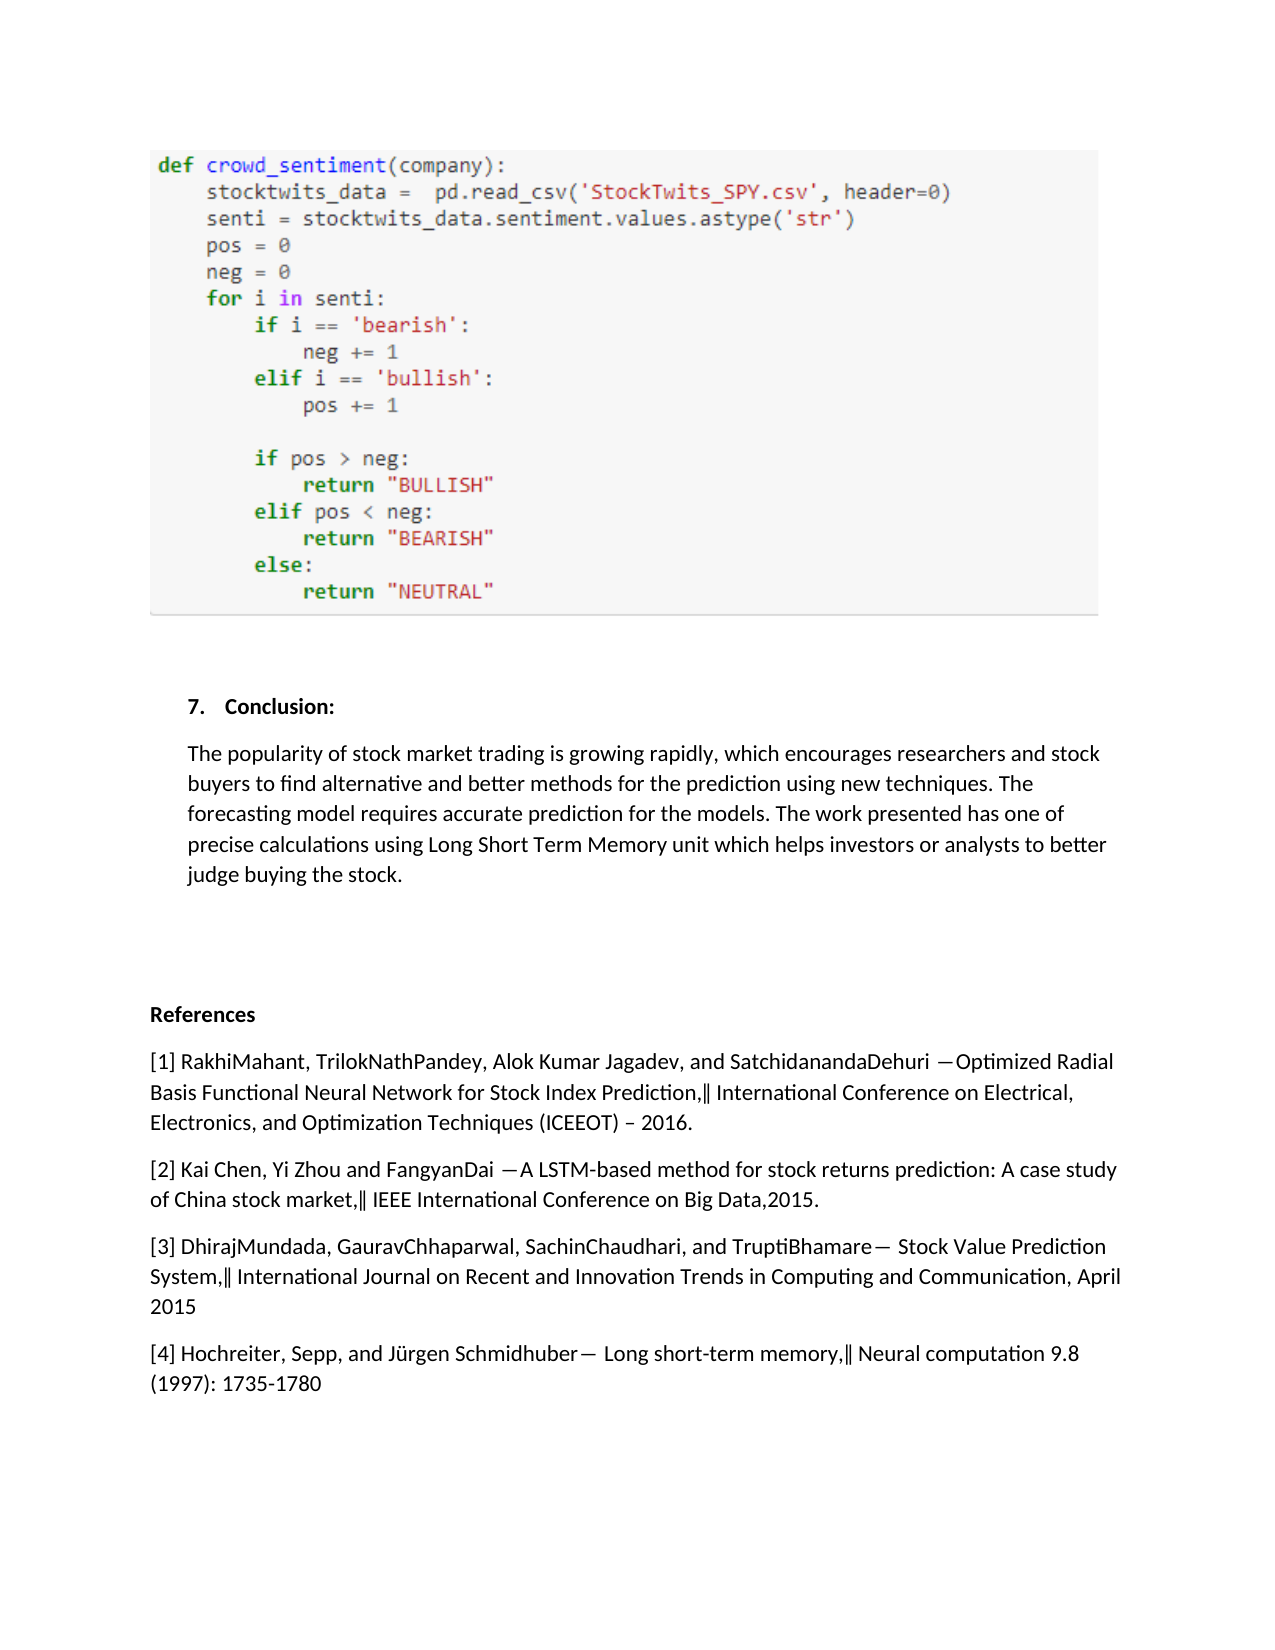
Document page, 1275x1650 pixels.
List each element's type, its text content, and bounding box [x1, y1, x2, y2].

text The popularity of stock market trading is growing rapidly, which encourages researchers and stock buyers to find alternative and better methods for the prediction using new techniques. The forecasting model requires accurate prediction for the models. The work presented has one of precise calculations using Long Short Term Memory unit which helps investors or analysts to better judge buying the stock. [187, 739, 1125, 888]
text [3] DhirajMundada, GauravChhaparwal, SachinChaudhari, and TruptiBhamare― Stock Value Prediction System,‖ International Journal on Recent and Innovation Trends in Computing and Communication, April 2015 [150, 1232, 1125, 1320]
text [1] RakhiMahant, TrilokNathPandey, Alok Kumar Jagadev, and SatchidanandaDehuri ―Optimized Radial Basis Functional Neural Network for Stock Index Prediction,‖ International Conference on Electrical, Electronics, and Optimization Techniques (ICEEOT) – 2016. [150, 1047, 1125, 1136]
text [4] Hochreiter, Sepp, and Jürgen Schmidhuber― Long short-term memory,‖ Neural computation 9.8 (1997): 1735-1780 [150, 1339, 1125, 1397]
list Conclusion: [187, 692, 1125, 720]
text References [150, 1001, 1125, 1029]
picture [150, 150, 1099, 627]
text [2] Kai Chen, Yi Zhou and FangyanDai ―A LSTM-based method for stock returns prediction: A case study of China stock market,‖ IEEE International Conference on Big Data,2015. [150, 1155, 1125, 1213]
